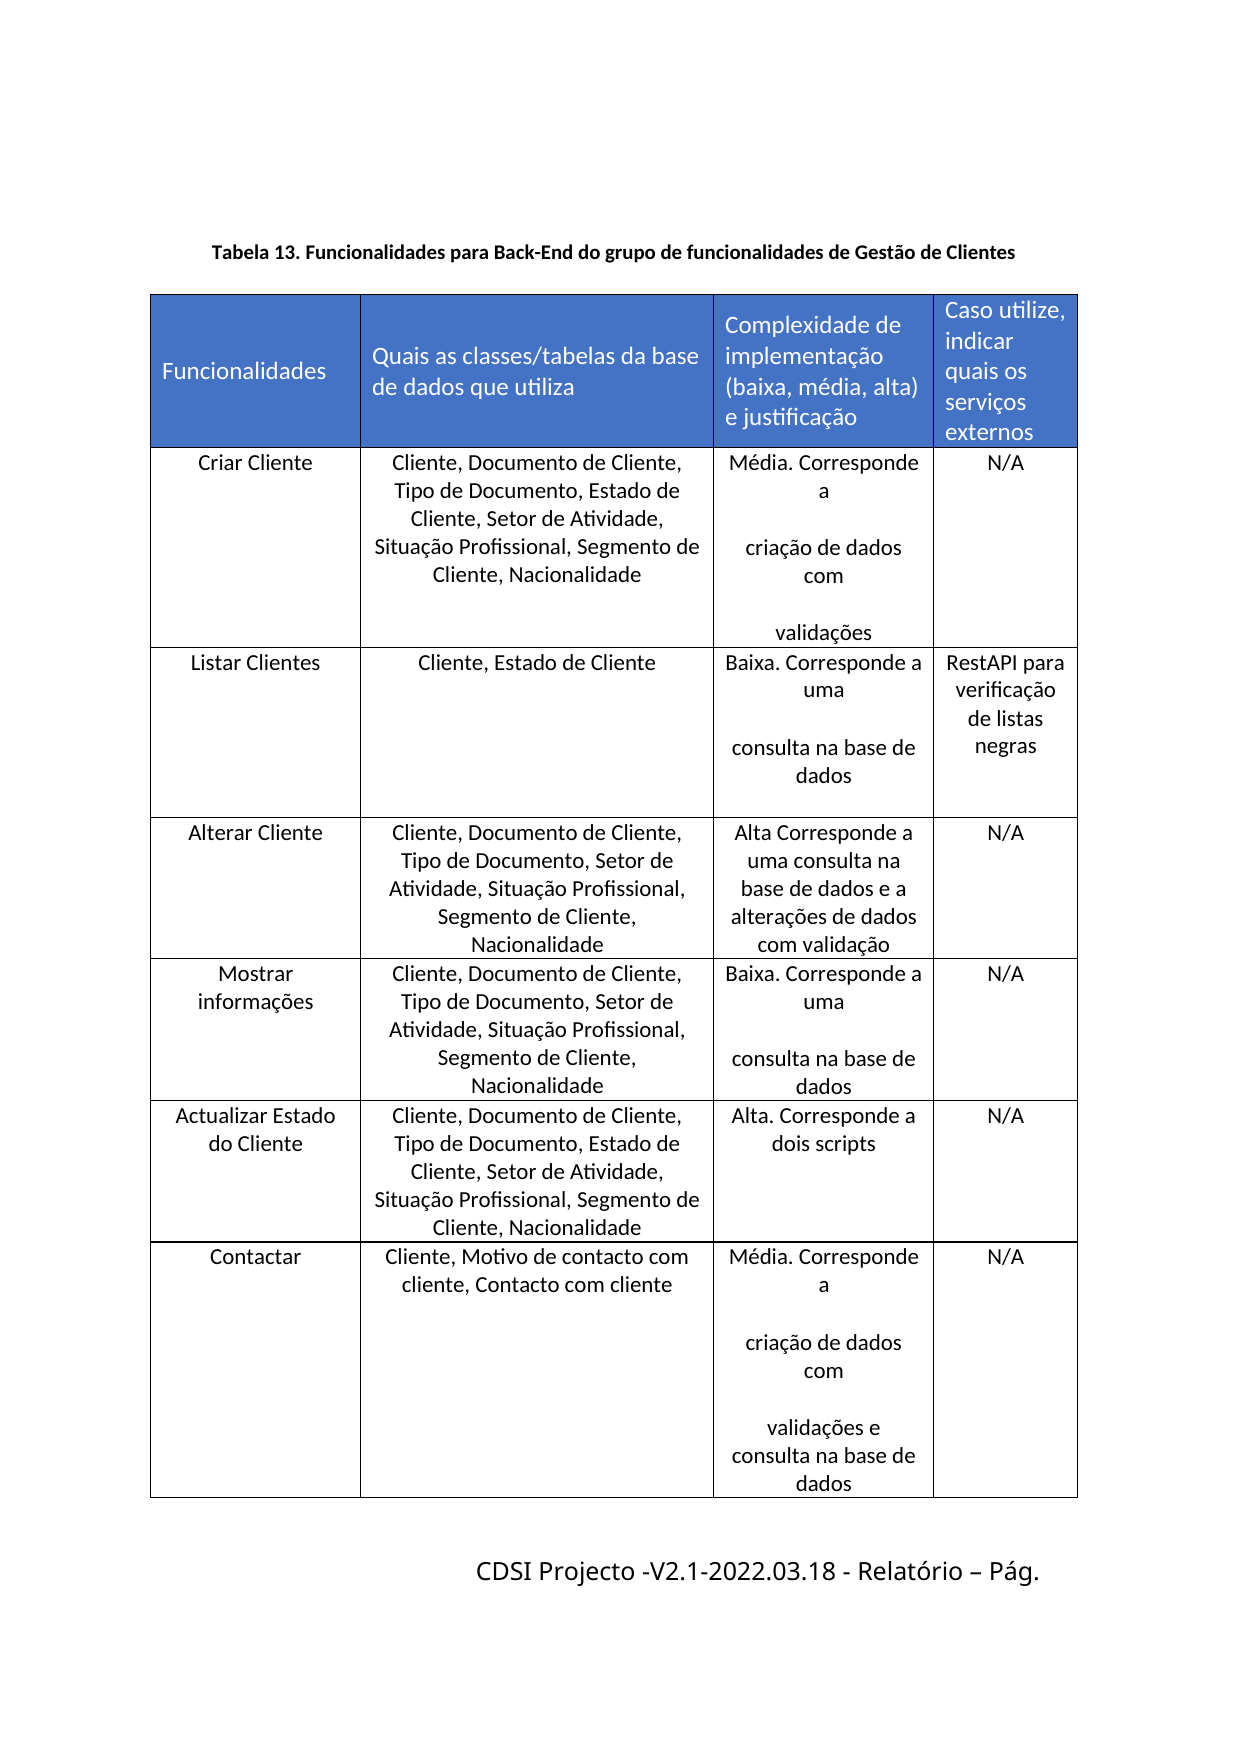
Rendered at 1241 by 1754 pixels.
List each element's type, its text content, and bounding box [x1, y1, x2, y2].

table_cell Criar Cliente [151, 448, 360, 647]
table_cell N/A [934, 818, 1077, 958]
table_cell Alta. Corresponde a dois scripts [714, 1101, 933, 1241]
table_cell Cliente, Documento de Cliente, Tipo de Documento, Setor de Atividade, Situação Profissional, Segmento de Cliente, Nacionalidade [361, 818, 713, 958]
table_cell Cliente, Motivo de contacto com cliente, Contacto com cliente [361, 1243, 713, 1497]
table_cell Média. Corresponde a criação de dados com validações e consulta na base de dados [714, 1243, 933, 1497]
text Tabela 13. Funcionalidades para Back-End do grupo de funcionalidades de Gestão de Clientes [150, 239, 1078, 264]
table_cell N/A [934, 448, 1077, 647]
table_cell N/A [934, 1101, 1077, 1241]
table_cell RestAPI para verificação de listas negras [934, 648, 1077, 817]
table_cell Média. Corresponde a criação de dados com validações [714, 448, 933, 647]
table_cell Alta Corresponde a uma consulta na base de dados e a alterações de dados com validação [714, 818, 933, 958]
table_header Complexidade de implementação (baixa, média, alta) e justificação [714, 295, 933, 447]
table_cell Listar Clientes [151, 648, 360, 817]
table_cell Cliente, Documento de Cliente, Tipo de Documento, Setor de Atividade, Situação Profissional, Segmento de Cliente, Nacionalidade [361, 959, 713, 1100]
table_cell N/A [934, 1243, 1077, 1497]
table_cell Contactar [151, 1243, 360, 1497]
table_header Caso utilize, indicar quais os serviços externos [934, 295, 1077, 447]
table_cell Cliente, Estado de Cliente [361, 648, 713, 817]
table_cell Baixa. Corresponde a uma consulta na base de dados [714, 648, 933, 817]
table_cell Alterar Cliente [151, 818, 360, 958]
table_cell Mostrar informações [151, 959, 360, 1100]
table_cell Actualizar Estado do Cliente [151, 1101, 360, 1241]
table_cell Cliente, Documento de Cliente, Tipo de Documento, Estado de Cliente, Setor de Atividade, Situação Profissional, Segmento de Cliente, Nacionalidade [361, 1101, 713, 1241]
table_cell Baixa. Corresponde a uma consulta na base de dados [714, 959, 933, 1100]
table_cell N/A [934, 959, 1077, 1100]
table_cell Cliente, Documento de Cliente, Tipo de Documento, Estado de Cliente, Setor de Atividade, Situação Profissional, Segmento de Cliente, Nacionalidade [361, 448, 713, 647]
table_header Quais as classes/tabelas da base de dados que utiliza [361, 295, 713, 447]
table_header Funcionalidades [151, 295, 360, 447]
